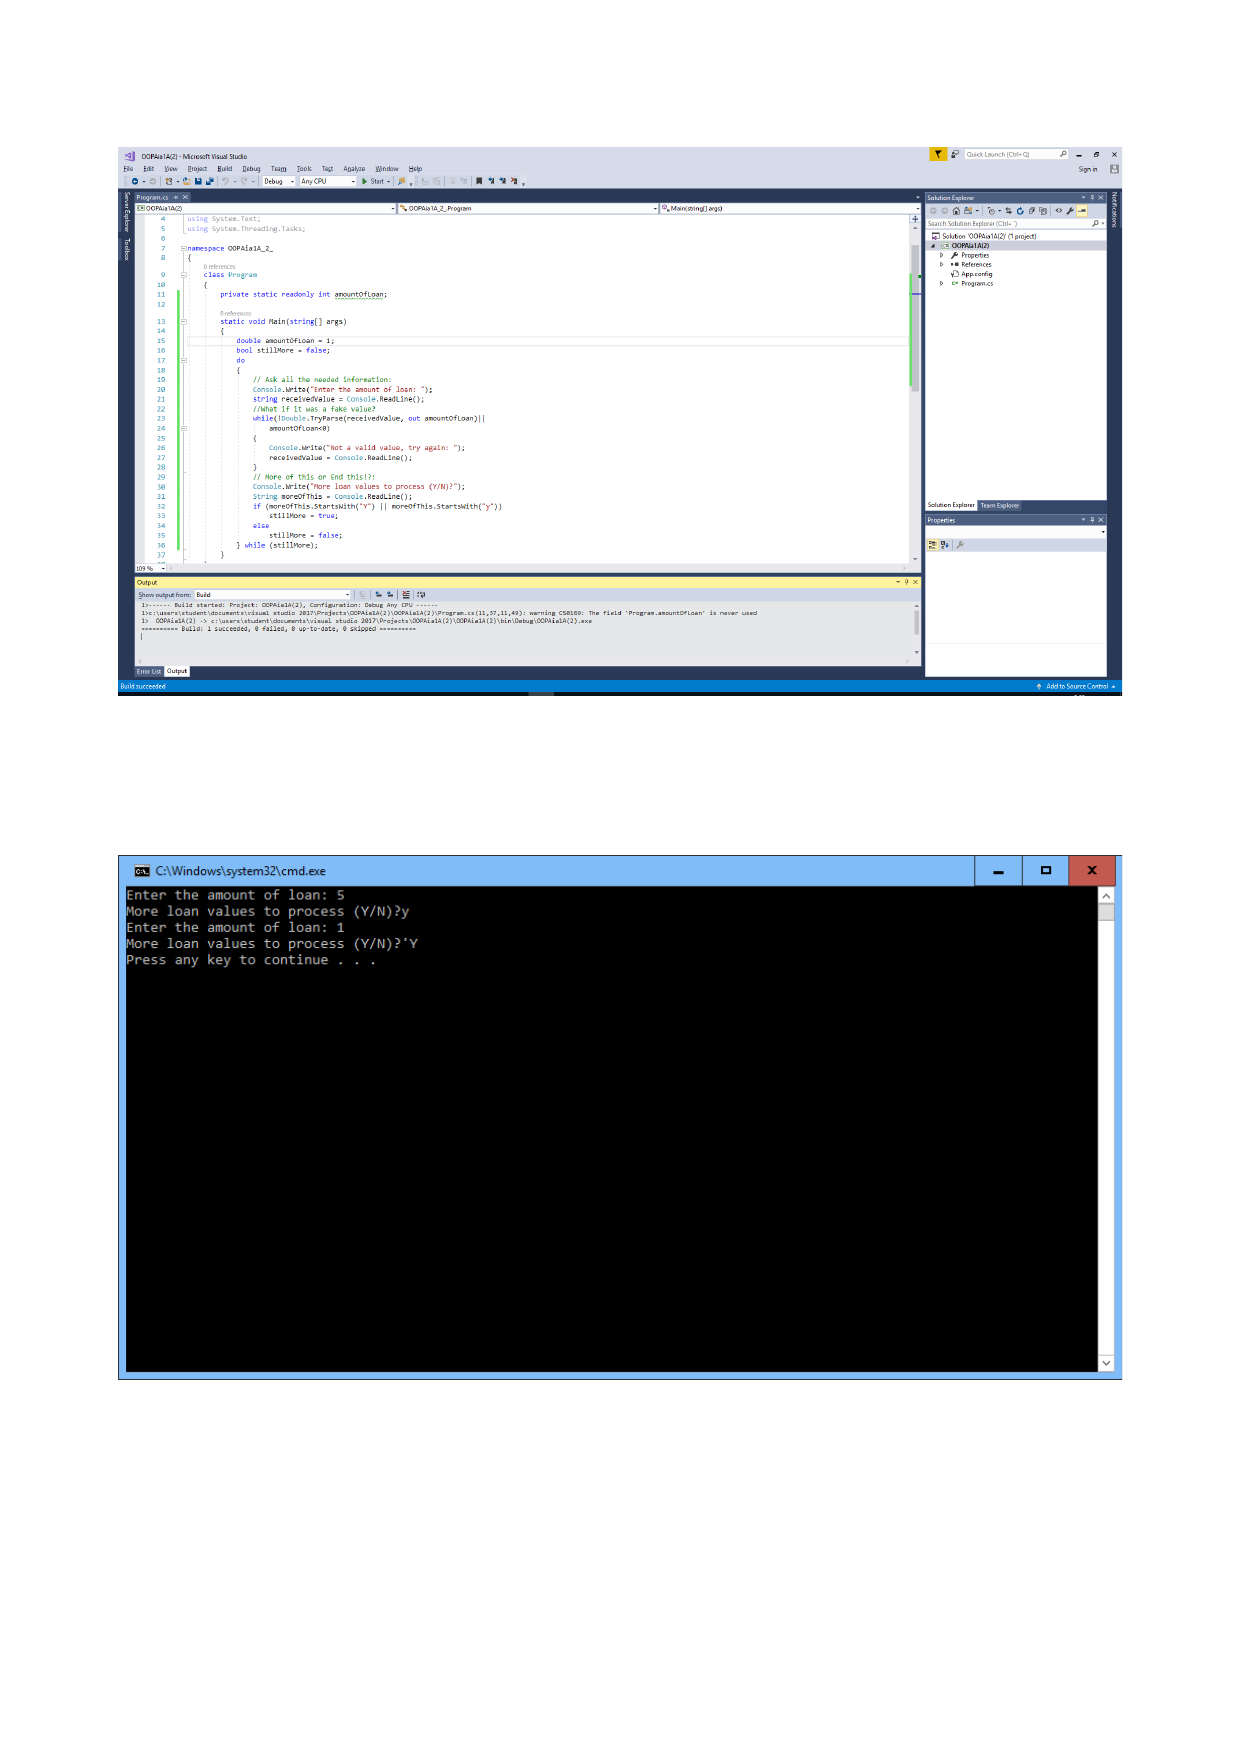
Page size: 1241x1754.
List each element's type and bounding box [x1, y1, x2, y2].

picture [118, 147, 1123, 696]
picture [118, 855, 1123, 1380]
